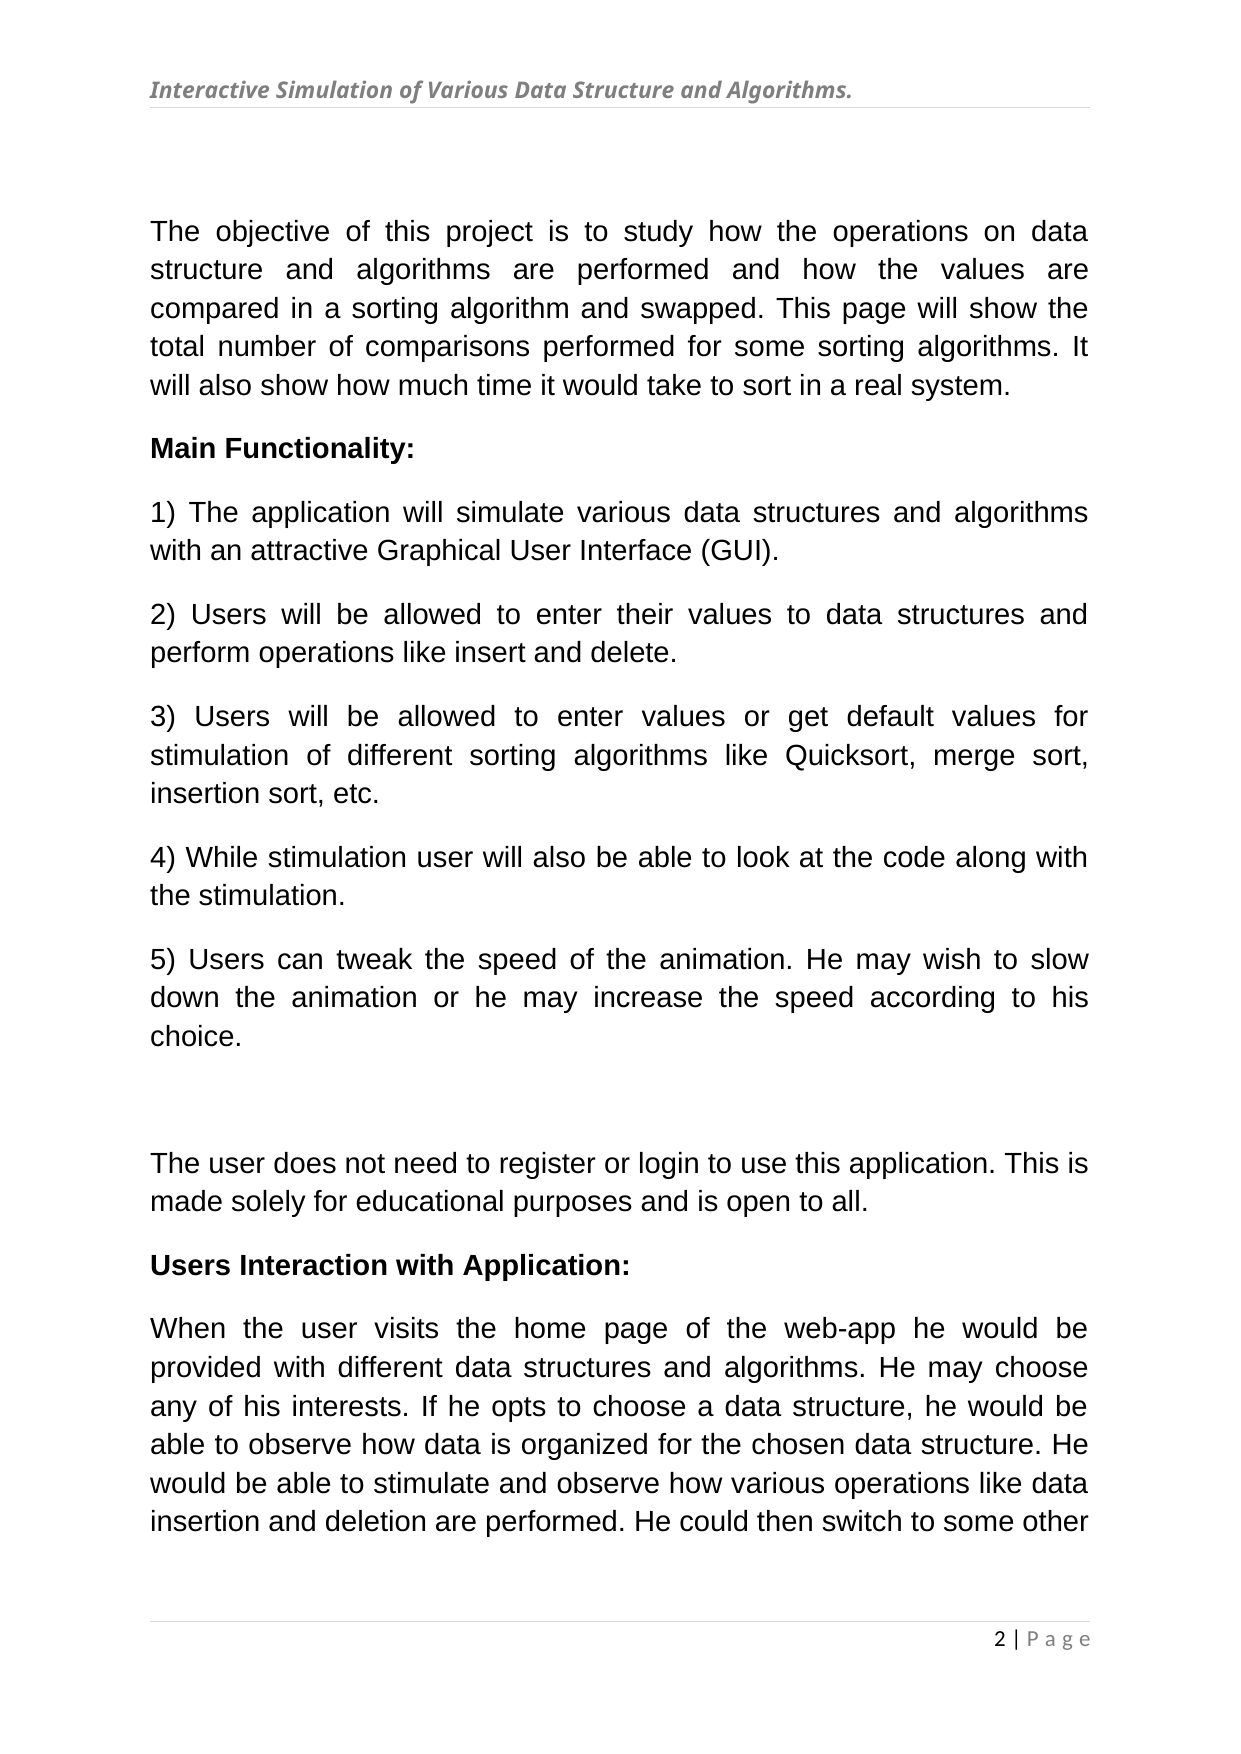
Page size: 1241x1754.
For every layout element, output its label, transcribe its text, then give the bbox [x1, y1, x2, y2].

text 1) The application will simulate various data structures and algorithms with an attractive Graphical User Interface (GUI). [150, 495, 1090, 567]
text Main Functionality: [150, 431, 1090, 465]
text 5) Users can tweak the speed of the animation. He may wish to slow down the animation or he may increase the speed according to his choice. [150, 942, 1090, 1052]
text The objective of this project is to study how the operations on data structure and algorithms are performed and how the values are compared in a sorting algorithm and swapped. This page will show the total number of comparisons performed for some sorting algorithms. It will also show how much time it would take to sort in a real system. [150, 213, 1090, 401]
text 2) Users will be allowed to enter their values to data structures and perform operations like insert and delete. [150, 597, 1090, 669]
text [150, 1311, 1090, 1538]
text Users Interaction with Application: [150, 1248, 1090, 1281]
text 4) While stimulation user will also be able to look at the code along with the stimulation. [150, 839, 1090, 912]
text 3) Users will be allowed to enter values or get default values for stimulation of different sorting algorithms like Quicksort, merge sort, insertion sort, etc. [150, 699, 1090, 809]
text The user does not need to register or login to use this application. This is made solely for educational purposes and is open to all. [150, 1146, 1090, 1218]
